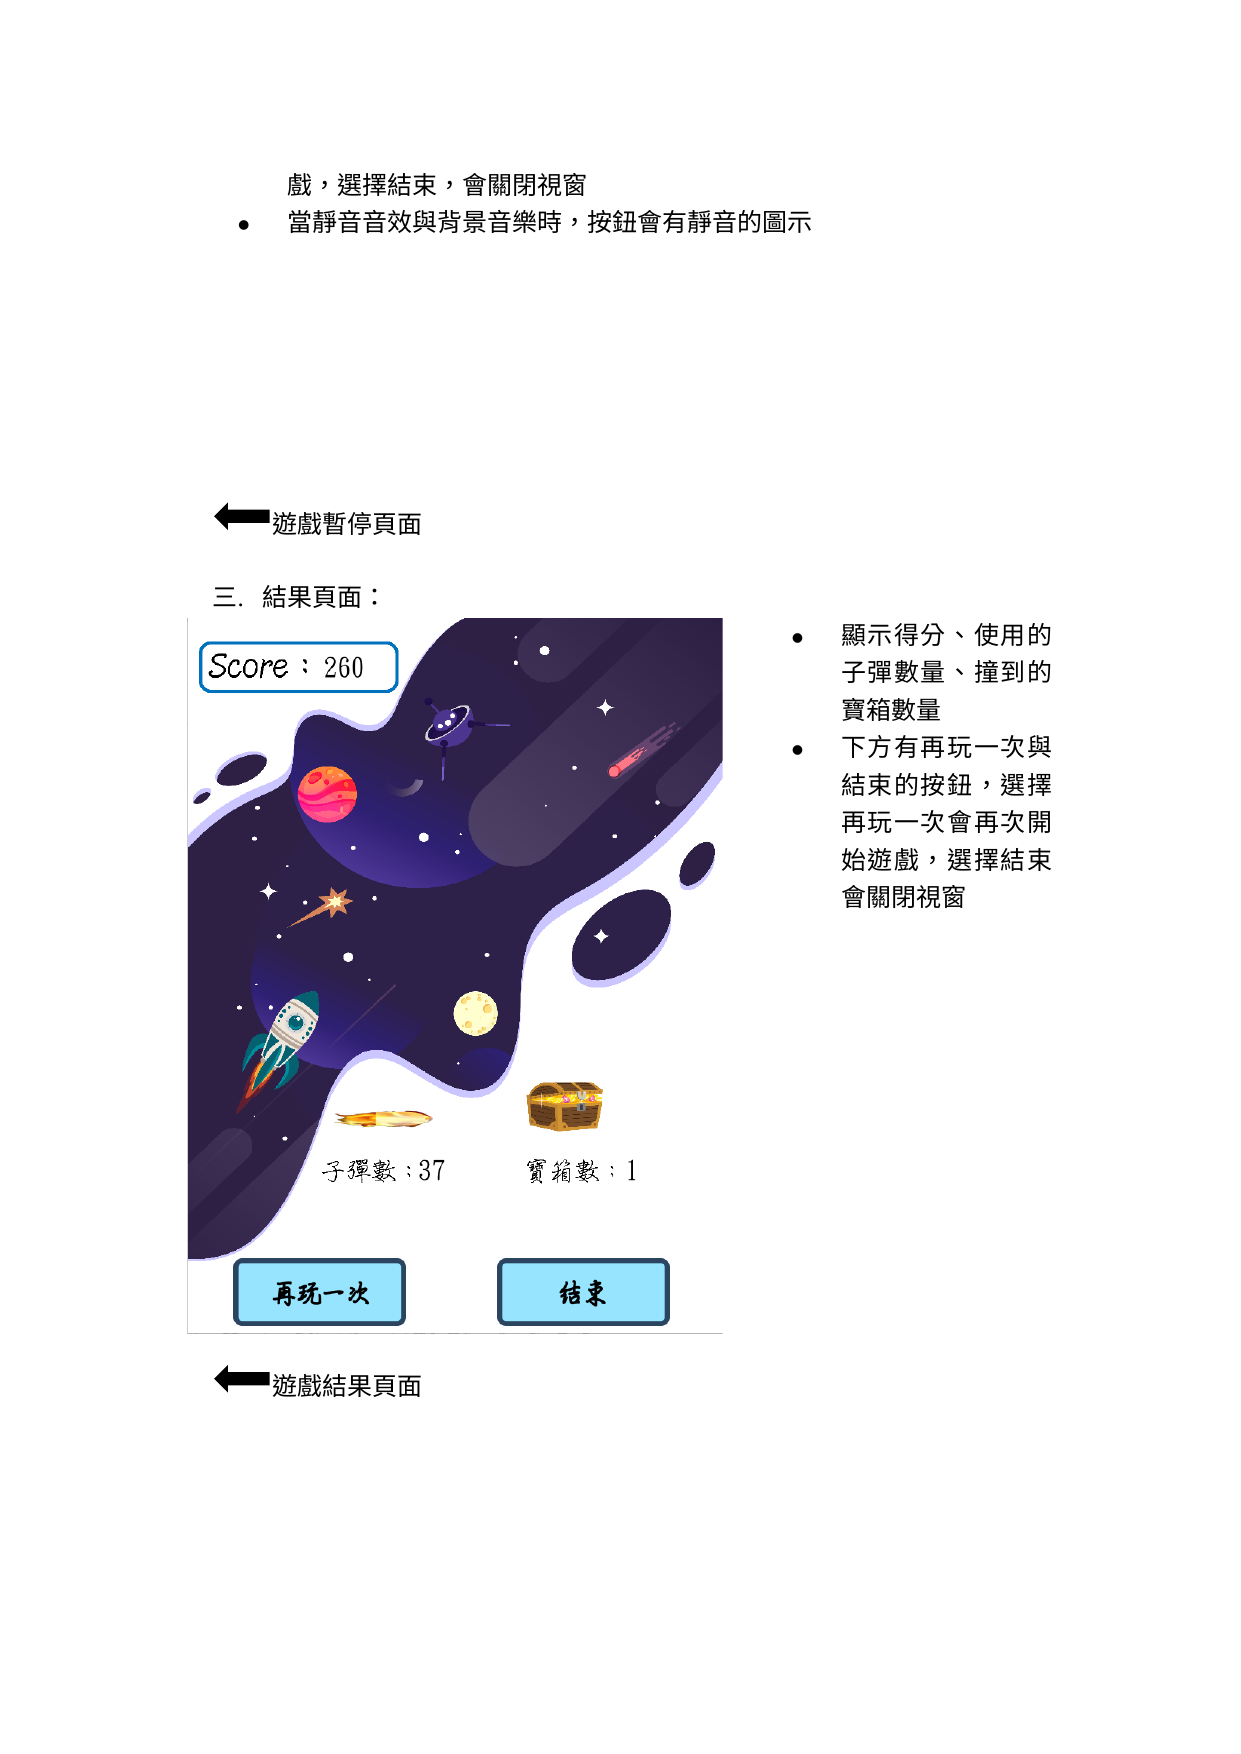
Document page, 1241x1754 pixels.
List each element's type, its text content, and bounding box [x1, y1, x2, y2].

list 下方有再玩一次與結束的按鈕，選擇再玩一次會再次開始遊戲，選擇結束會關閉視窗 [723, 727, 1053, 914]
list 當靜音音效與背景音樂時，按鈕會有靜音的圖示 [237, 202, 1053, 239]
text 遊戲結果頁面 [212, 1364, 1053, 1439]
picture [187, 618, 723, 1334]
list 顯示得分、使用的子彈數量、撞到的寶箱數量 [237, 614, 1053, 727]
list 結果頁面： [212, 577, 1053, 614]
list 點擊暫停按鈕後，遊戲及背景音樂會暫停，並跳出暫停視窗，可以選擇繼續遊戲、重新開始一局新遊戲，或結束遊戲。選擇繼續會回到剛剛的遊戲中，選擇重新開始，會開始一局新的遊戲，選擇結束，會關閉視窗 [237, 164, 1053, 202]
text 遊戲暫停頁面 [212, 502, 1053, 577]
